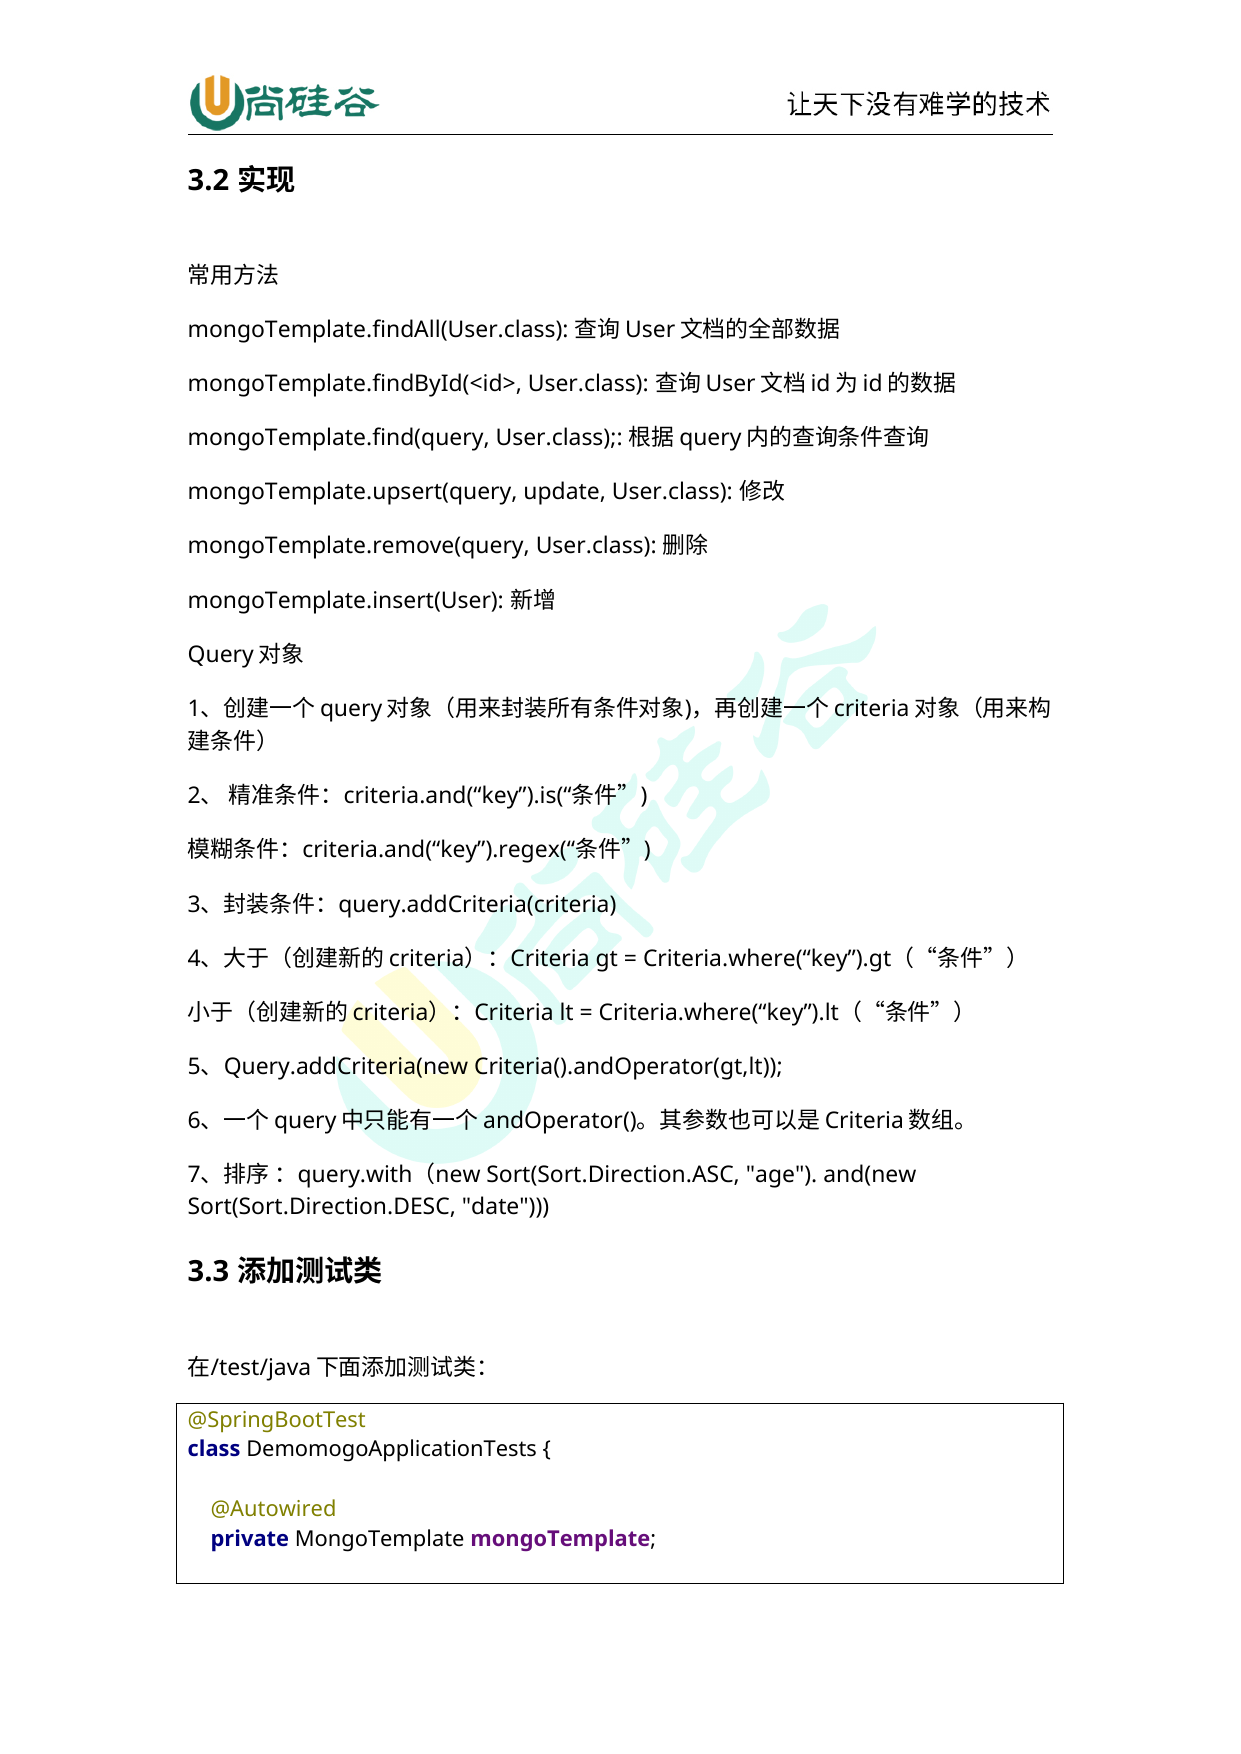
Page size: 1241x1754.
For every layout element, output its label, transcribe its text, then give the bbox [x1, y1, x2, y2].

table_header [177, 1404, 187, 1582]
subtitle 3.2 实现 [187, 156, 1053, 198]
text 3、封装条件：query.addCriteria(criteria) [187, 886, 1053, 919]
text mongoTemplate.remove(query, User.class): 删除 [187, 527, 1053, 561]
text 小于（创建新的criteria）：Criteria lt = Criteria.where(“key”).lt（“条件”） [187, 994, 1053, 1027]
text 5、Query.addCriteria(new Criteria().andOperator(gt,lt)); [187, 1048, 1053, 1081]
picture [187, 73, 1053, 132]
text 2、 精准条件：criteria.and(“key”).is(“条件”) [187, 777, 1053, 811]
text Query对象 [187, 636, 1053, 669]
text mongoTemplate.insert(User): 新增 [187, 581, 1053, 615]
text mongoTemplate.findById(<id>, User.class): 查询User文档id为id的数据 [187, 365, 1053, 398]
text mongoTemplate.findAll(User.class): 查询User文档的全部数据 [187, 311, 1053, 344]
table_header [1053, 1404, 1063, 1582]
text 常用方法 [187, 257, 1053, 290]
text 模糊条件：criteria.and(“key”).regex(“条件”) [187, 831, 1053, 865]
text 7、排序 ：query.with（new Sort(Sort.Direction.ASC, "age"). and(new Sort(Sort.Direction.DESC, "date"))) [187, 1156, 1053, 1221]
subtitle 3.3 添加测试类 [187, 1248, 1053, 1290]
text 6、一个query中只能有一个andOperator()。其参数也可以是Criteria数组。 [187, 1102, 1053, 1136]
text 1、创建一个query对象（用来封装所有条件对象)，再创建一个criteria对象（用来构建条件） [187, 690, 1053, 756]
text 4、大于（创建新的criteria）：Criteria gt = Criteria.where(“key”).gt（“条件”） [187, 940, 1053, 973]
text 在/test/java下面添加测试类： [187, 1348, 1053, 1382]
text mongoTemplate.find(query, User.class);: 根据query内的查询条件查询 [187, 419, 1053, 452]
text mongoTemplate.upsert(query, update, User.class): 修改 [187, 473, 1053, 506]
